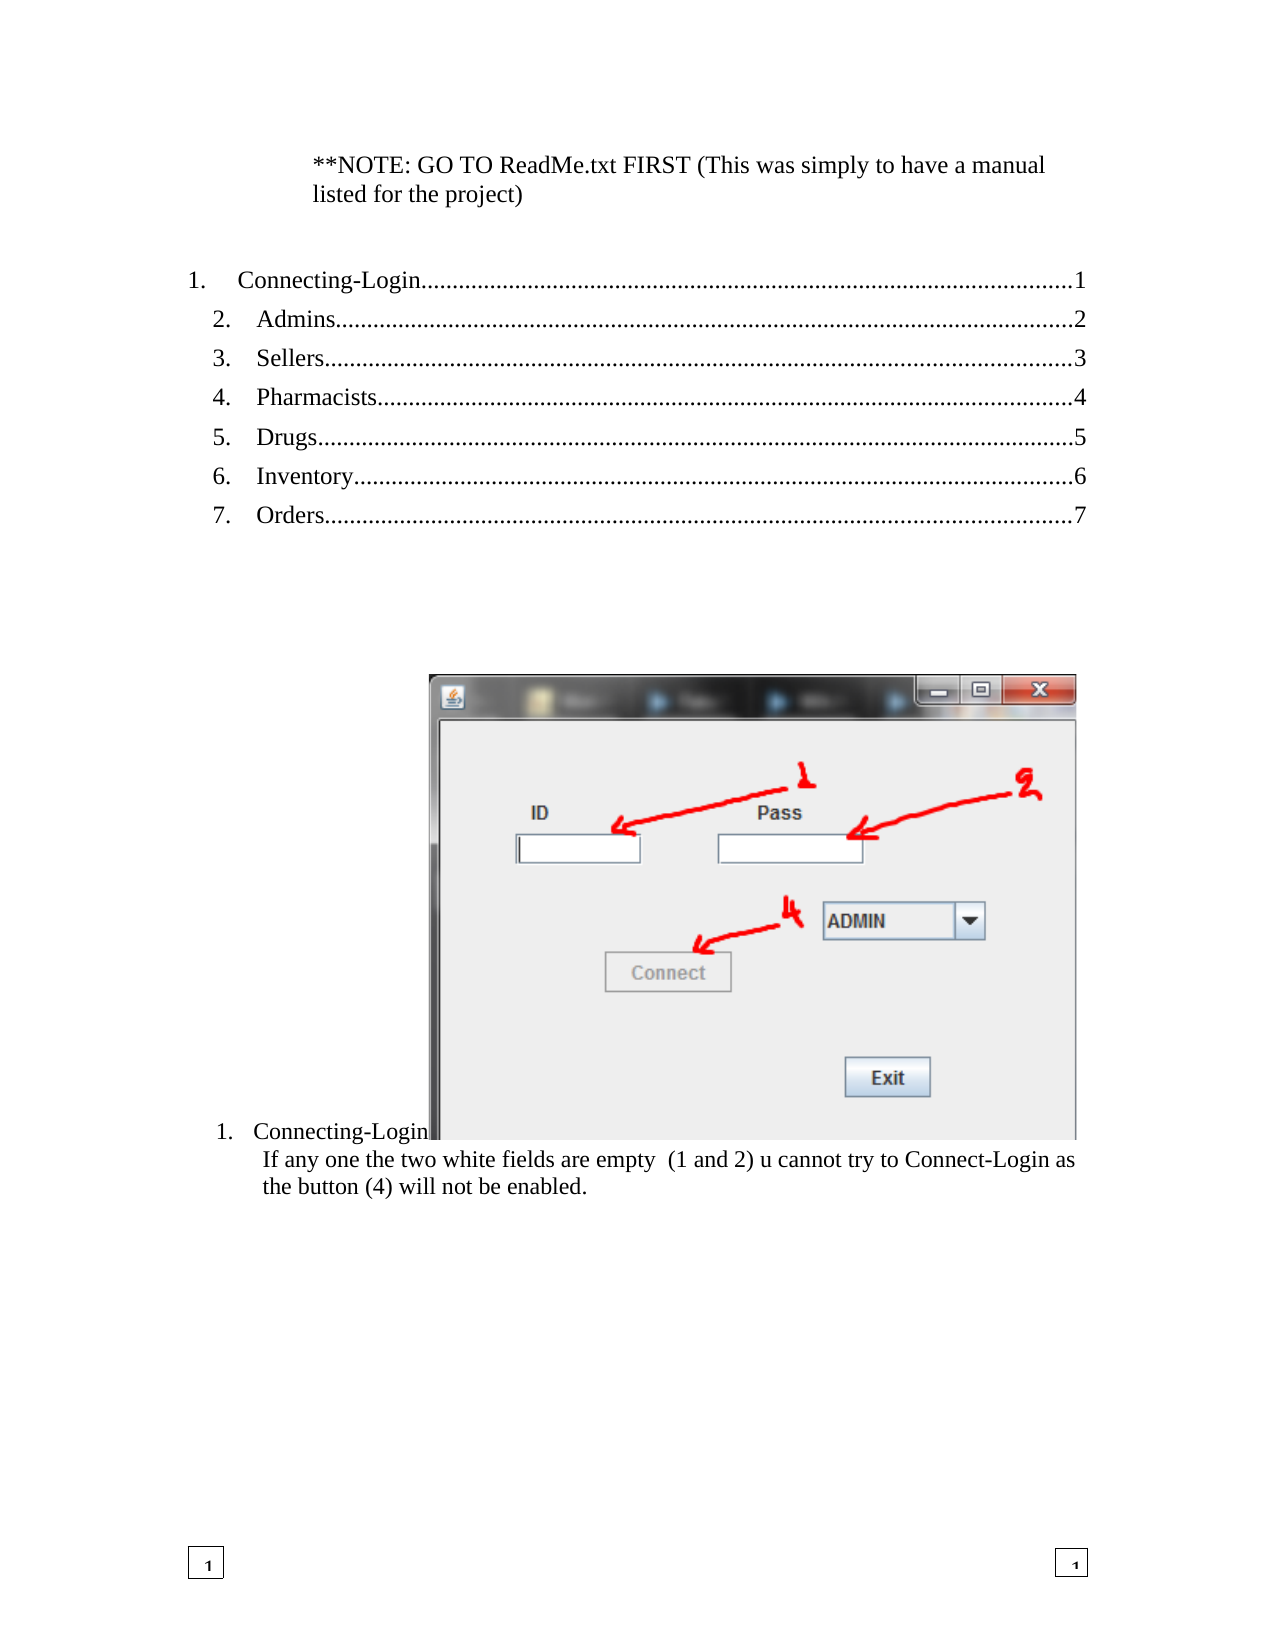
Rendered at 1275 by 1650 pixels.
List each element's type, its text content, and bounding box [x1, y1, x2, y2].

text If any one the two white fields are empty (1 and 2) u cannot try to Connect-Login as the button (4) will not be enabled. [262, 1145, 1087, 1200]
text **NOTE: GO TO ReadMe.txt FIRST (This was simply to have a manual listed for the project) [312, 150, 1087, 207]
picture [428, 674, 1077, 1140]
